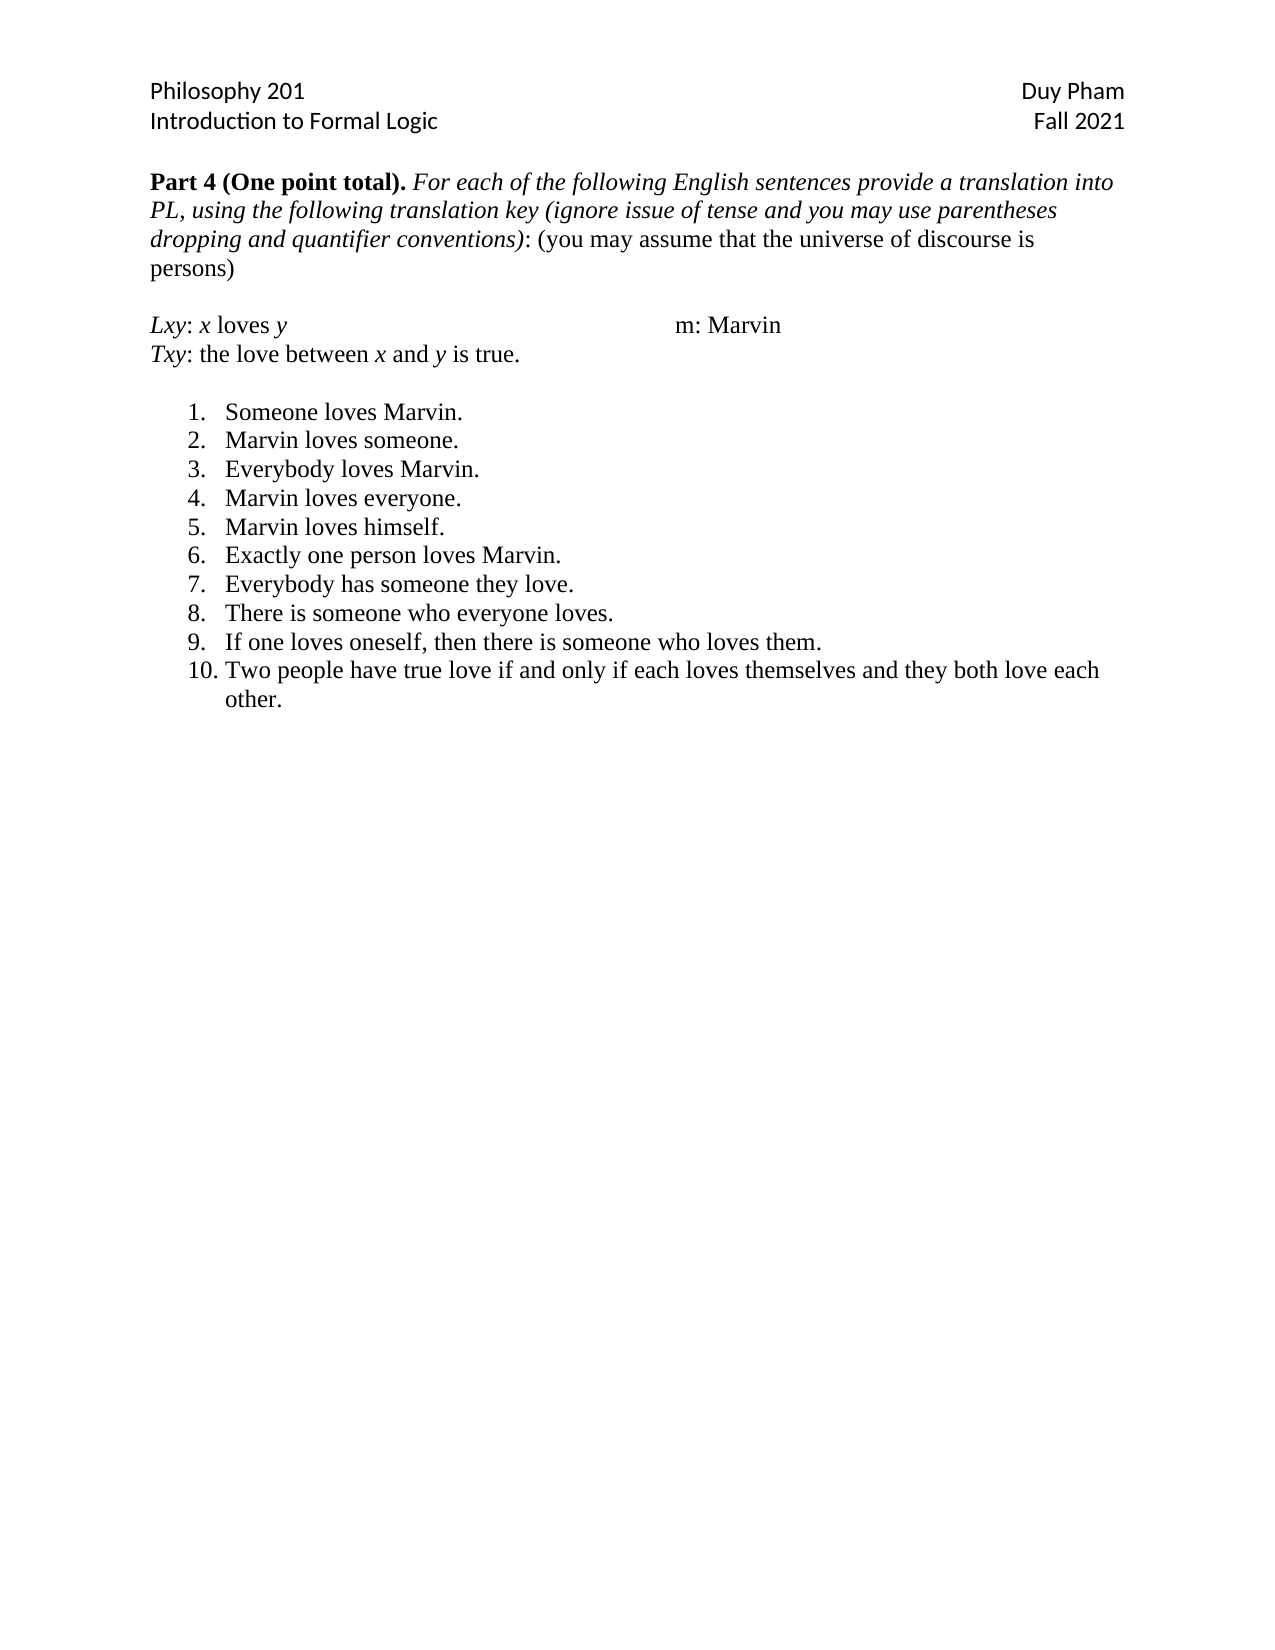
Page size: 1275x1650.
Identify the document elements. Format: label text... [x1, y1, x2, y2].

text Part 4 (One point total). For each of the following English sentences provide a translation into PL, using the following translation key (ignore issue of tense and you may use parentheses dropping and quantifier conventions): (you may assume that the universe of discourse is persons) [150, 167, 1125, 282]
text Txy: the love between x and y is true. [150, 339, 600, 368]
list Everybody loves Marvin. [187, 454, 1125, 483]
text Lxy: x loves y [150, 310, 600, 339]
list Exactly one person loves Marvin. [187, 540, 1125, 569]
list Marvin loves everyone. [187, 483, 1125, 512]
list There is someone who everyone loves. [187, 598, 1125, 627]
list Everybody has someone they love. [187, 569, 1125, 598]
text m: Marvin [675, 310, 1125, 339]
list If one loves oneself, then there is someone who loves them. [187, 627, 1125, 655]
list Marvin loves himself. [187, 512, 1125, 540]
list Marvin loves someone. [187, 425, 1125, 454]
list Someone loves Marvin. [187, 397, 1125, 425]
list Two people have true love if and only if each loves themselves and they both love each other. [187, 655, 1125, 713]
